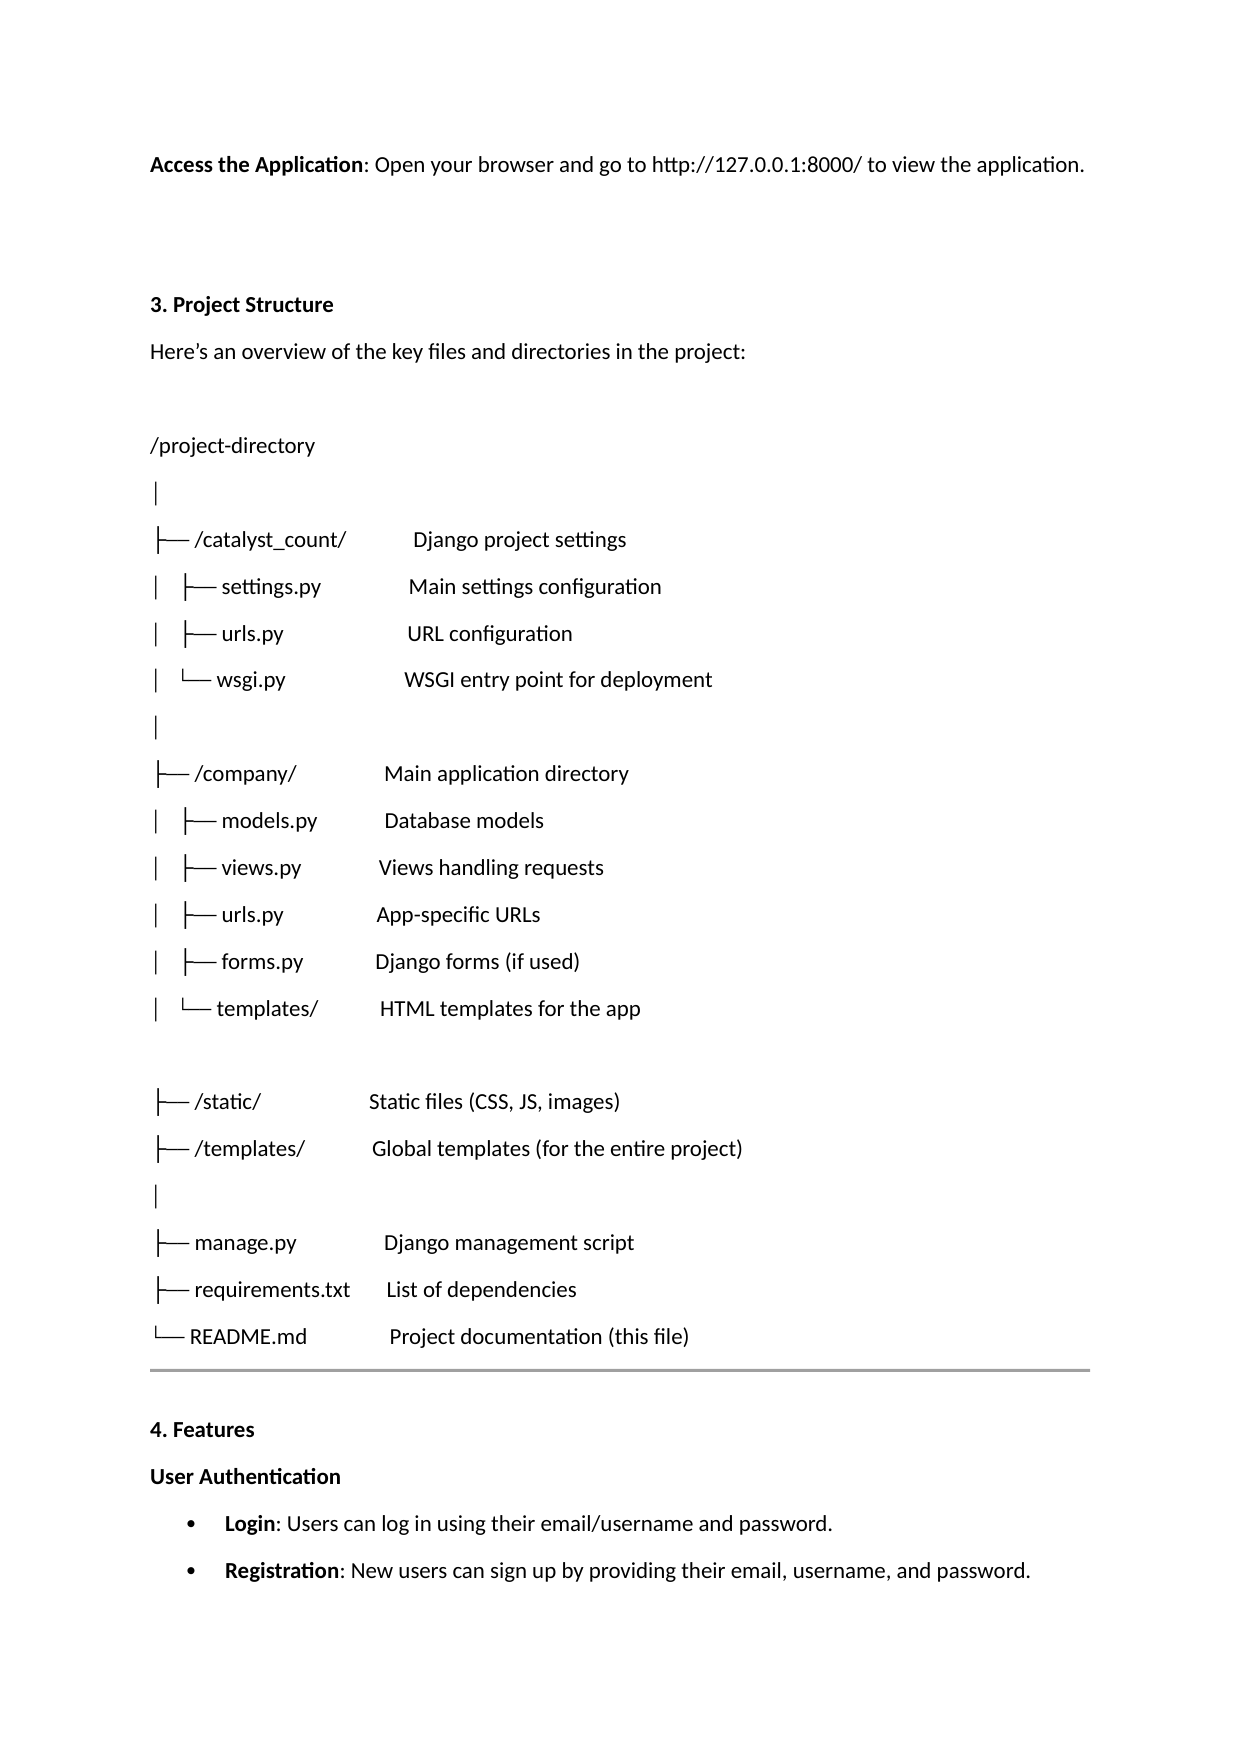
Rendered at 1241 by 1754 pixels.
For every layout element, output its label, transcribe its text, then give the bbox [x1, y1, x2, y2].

text │ ├── forms.py Django forms (if used) [150, 947, 1090, 975]
text 4. Features [150, 1416, 1090, 1444]
text │ ├── urls.py URL configuration [150, 619, 1090, 647]
text ├── /templates/ Global templates (for the entire project) [150, 1134, 1090, 1162]
text ├── /company/ Main application directory [150, 759, 1090, 787]
text │ └── wsgi.py WSGI entry point for deployment [150, 666, 1090, 694]
text │ ├── views.py Views handling requests [150, 853, 1090, 881]
text │ ├── settings.py Main settings configuration [150, 572, 1090, 600]
text ├── requirements.txt List of dependencies [150, 1275, 1090, 1303]
text User Authentication [150, 1462, 1090, 1491]
text Access the Application: Open your browser and go to http://127.0.0.1:8000/ to view the application. [150, 150, 1090, 178]
text /project-directory [150, 431, 1090, 459]
text │ ├── urls.py App-specific URLs [150, 900, 1090, 928]
text ├── /catalyst_count/ Django project settings [150, 525, 1090, 553]
text │ [150, 712, 1090, 741]
text │ └── templates/ HTML templates for the app [150, 994, 1090, 1022]
text │ [150, 1181, 1090, 1209]
list Registration: New users can sign up by providing their email, username, and password. [187, 1556, 1090, 1584]
text │ [150, 478, 1090, 506]
text Here’s an overview of the key files and directories in the project: [150, 337, 1090, 366]
text 3. Project Structure [150, 291, 1090, 319]
text ├── /static/ Static files (CSS, JS, images) [150, 1087, 1090, 1116]
text │ ├── models.py Database models [150, 806, 1090, 834]
text ├── manage.py Django management script [150, 1228, 1090, 1256]
list Login: Users can log in using their email/username and password. [187, 1509, 1090, 1537]
text └── README.md Project documentation (this file) [150, 1322, 1090, 1350]
